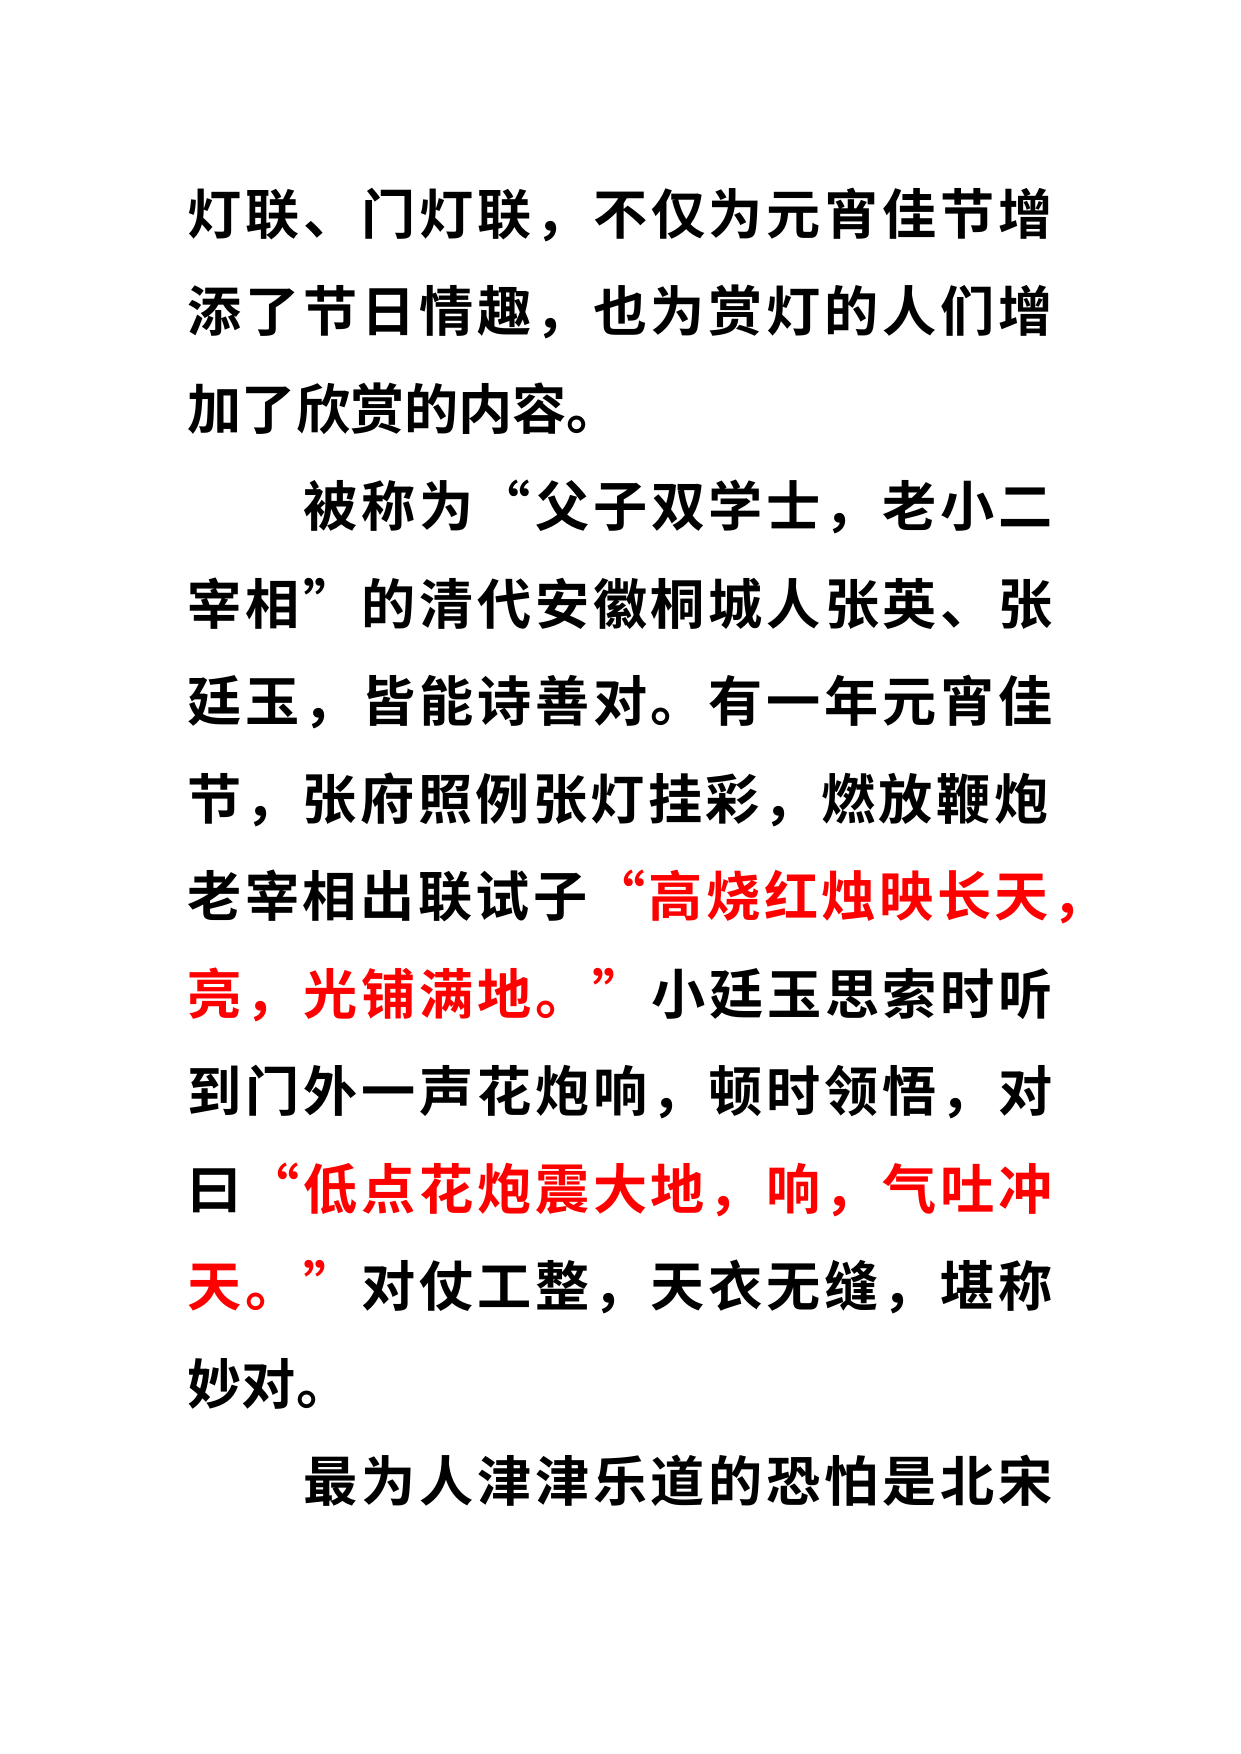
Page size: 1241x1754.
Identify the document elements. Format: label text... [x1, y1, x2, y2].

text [187, 1429, 1053, 1527]
text 被称为“父子双学士，老小二宰相”的清代安徽桐城人张英、张廷玉，皆能诗善对。有一年元宵佳节，张府照例张灯挂彩，燃放鞭炮。老宰相出联试子“高烧红烛映长天，亮，光铺满地。”小廷玉思索时听到门外一声花炮响，顿时领悟，对曰“低点花炮震大地，响，气吐冲天。”对仗工整，天衣无缝，堪称妙对。 [187, 454, 1053, 1429]
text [187, 162, 1053, 454]
